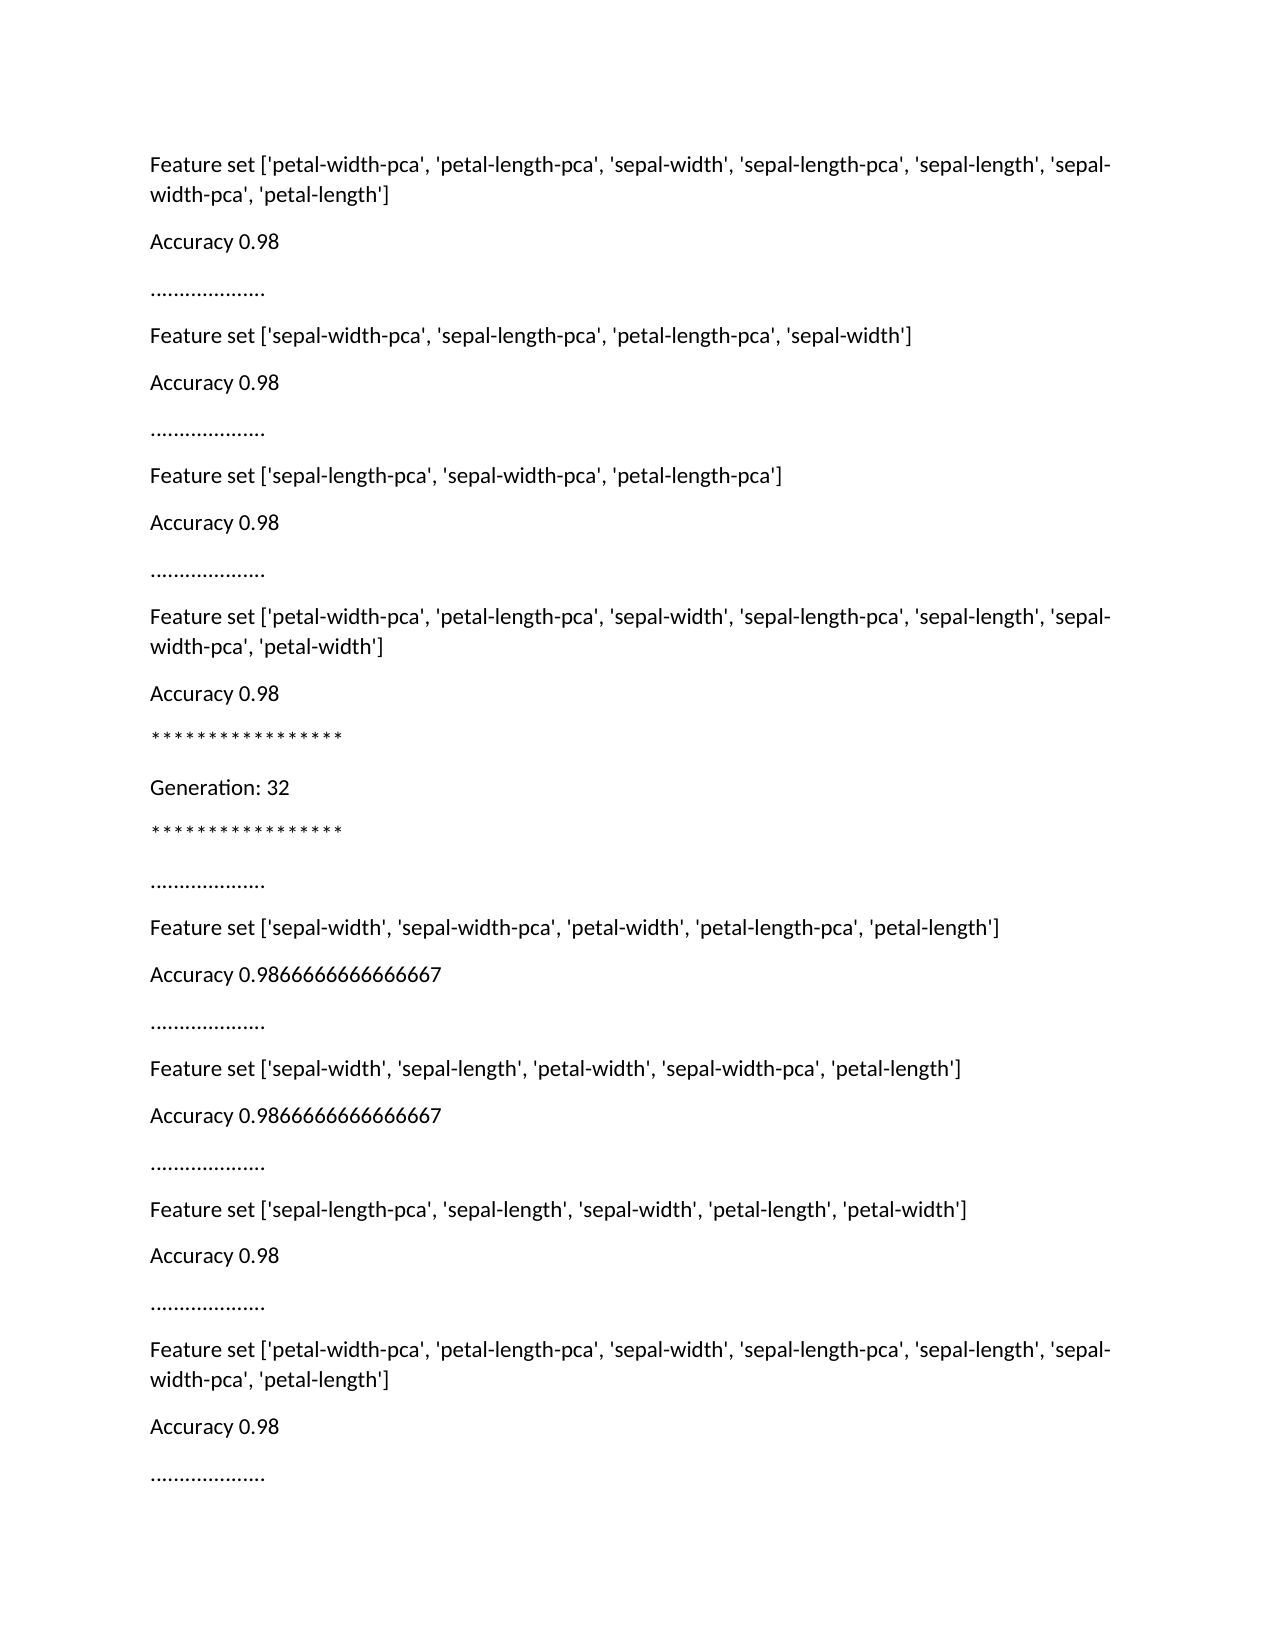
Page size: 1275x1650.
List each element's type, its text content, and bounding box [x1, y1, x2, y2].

text ***************** [150, 820, 1125, 848]
text Accuracy 0.98 [150, 1412, 1125, 1441]
text .................... [150, 1007, 1125, 1035]
text Feature set ['petal-width-pca', 'petal-length-pca', 'sepal-width', 'sepal-length-pca', 'sepal-length', 'sepal-width-pca', 'petal-length'] [150, 1335, 1125, 1394]
text .................... [150, 1288, 1125, 1317]
text .................... [150, 274, 1125, 302]
text Accuracy 0.9866666666666667 [150, 1101, 1125, 1129]
text Accuracy 0.98 [150, 679, 1125, 707]
text ***************** [150, 726, 1125, 754]
text Feature set ['sepal-length-pca', 'sepal-length', 'sepal-width', 'petal-length', 'petal-width'] [150, 1195, 1125, 1223]
text Accuracy 0.98 [150, 227, 1125, 255]
text Accuracy 0.98 [150, 1242, 1125, 1270]
text Accuracy 0.9866666666666667 [150, 960, 1125, 988]
text Feature set ['sepal-width-pca', 'sepal-length-pca', 'petal-length-pca', 'sepal-width'] [150, 321, 1125, 349]
text Accuracy 0.98 [150, 368, 1125, 396]
text Feature set ['petal-width-pca', 'petal-length-pca', 'sepal-width', 'sepal-length-pca', 'sepal-length', 'sepal-width-pca', 'petal-length'] [150, 150, 1125, 208]
text Feature set ['sepal-width', 'sepal-length', 'petal-width', 'sepal-width-pca', 'petal-length'] [150, 1054, 1125, 1082]
text Feature set ['petal-width-pca', 'petal-length-pca', 'sepal-width', 'sepal-length-pca', 'sepal-length', 'sepal-width-pca', 'petal-width'] [150, 602, 1125, 660]
text .................... [150, 1148, 1125, 1176]
text .................... [150, 867, 1125, 895]
text Accuracy 0.98 [150, 508, 1125, 536]
text Generation: 32 [150, 773, 1125, 801]
text .................... [150, 555, 1125, 583]
text .................... [150, 414, 1125, 443]
text .................... [150, 1459, 1125, 1487]
text Feature set ['sepal-length-pca', 'sepal-width-pca', 'petal-length-pca'] [150, 461, 1125, 489]
text Feature set ['sepal-width', 'sepal-width-pca', 'petal-width', 'petal-length-pca', 'petal-length'] [150, 913, 1125, 942]
